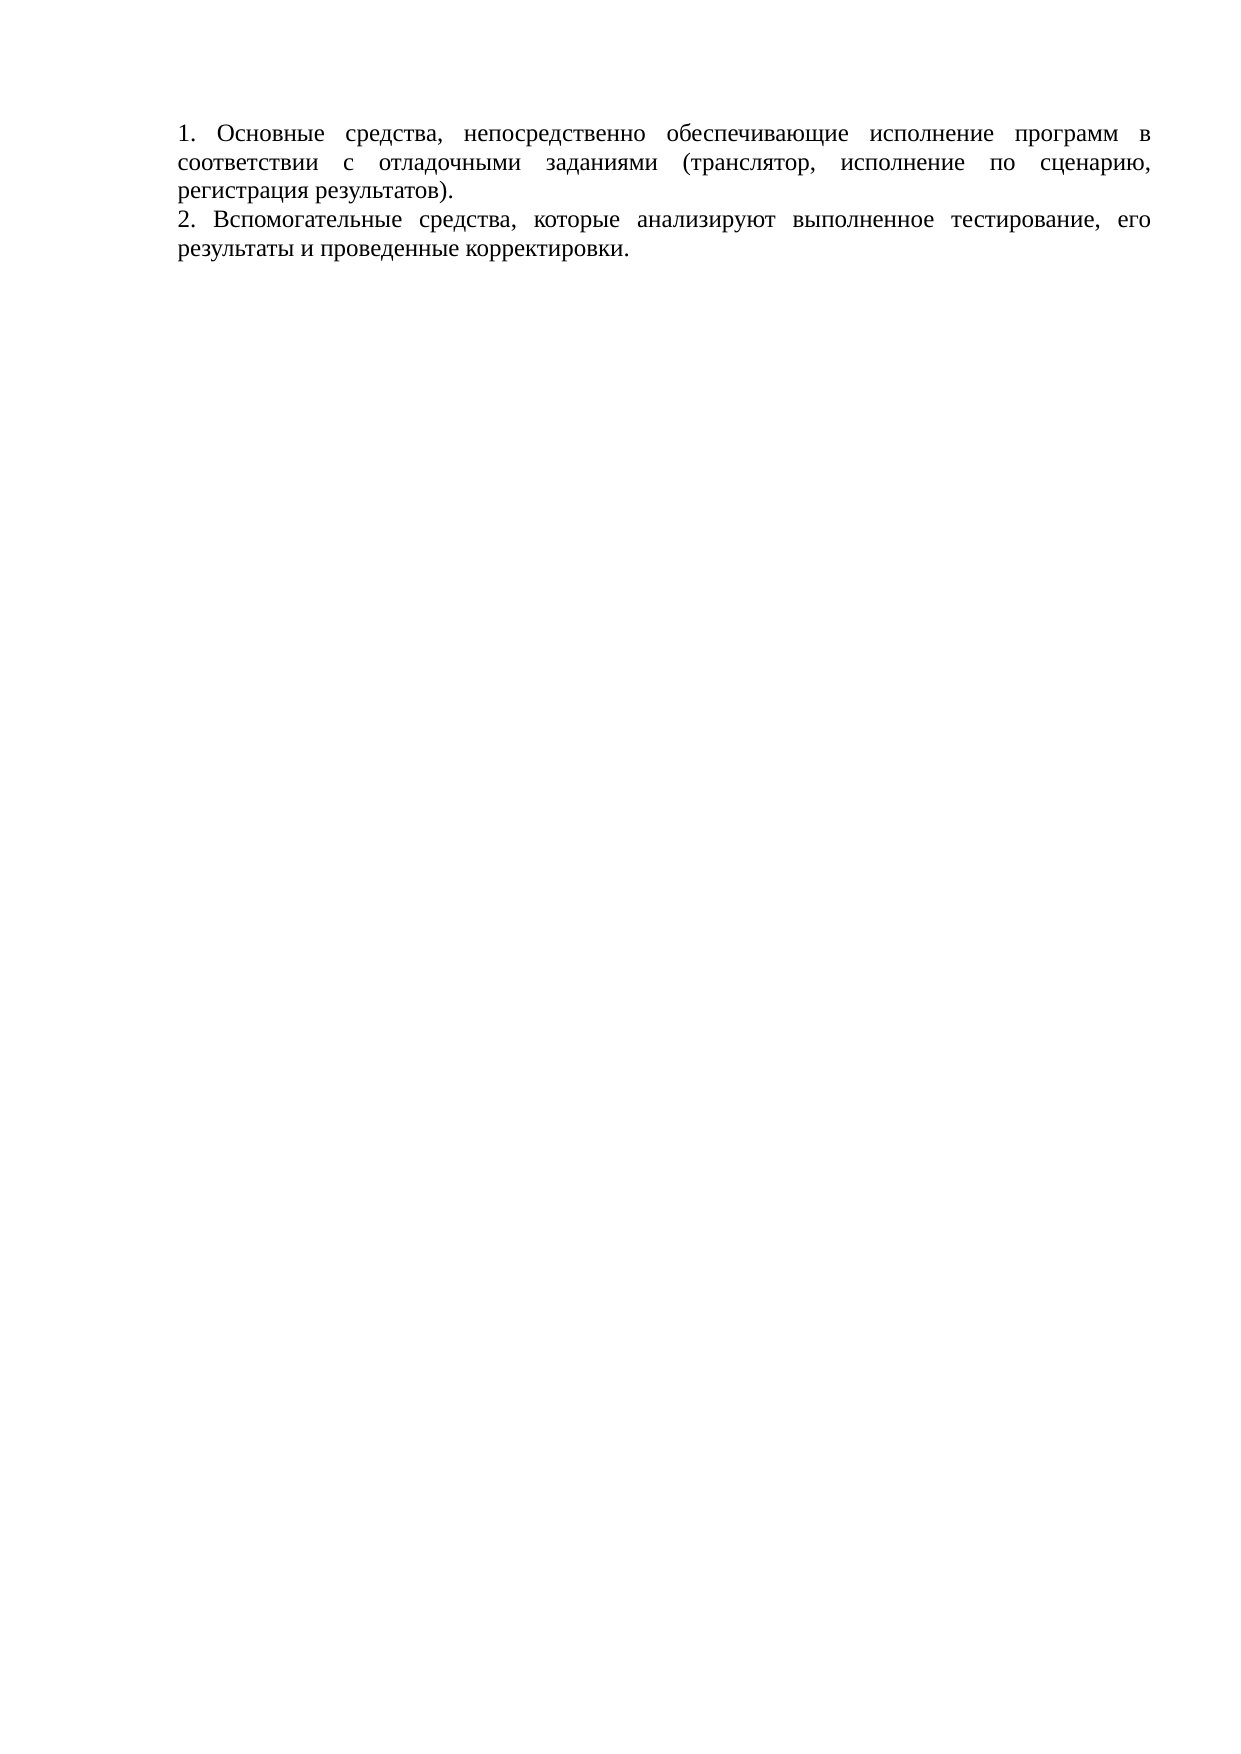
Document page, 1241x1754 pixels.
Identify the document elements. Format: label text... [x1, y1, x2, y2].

text 2. Вспомогательные средства, которые анализируют выполненное тестирование, его результаты и проведенные корректировки. [177, 204, 1152, 262]
text 1. Основные средства, непосредственно обеспечивающие исполнение программ в соответствии с отладочными заданиями (транслятор, исполнение по сценарию, регистрация результатов). [177, 118, 1152, 204]
